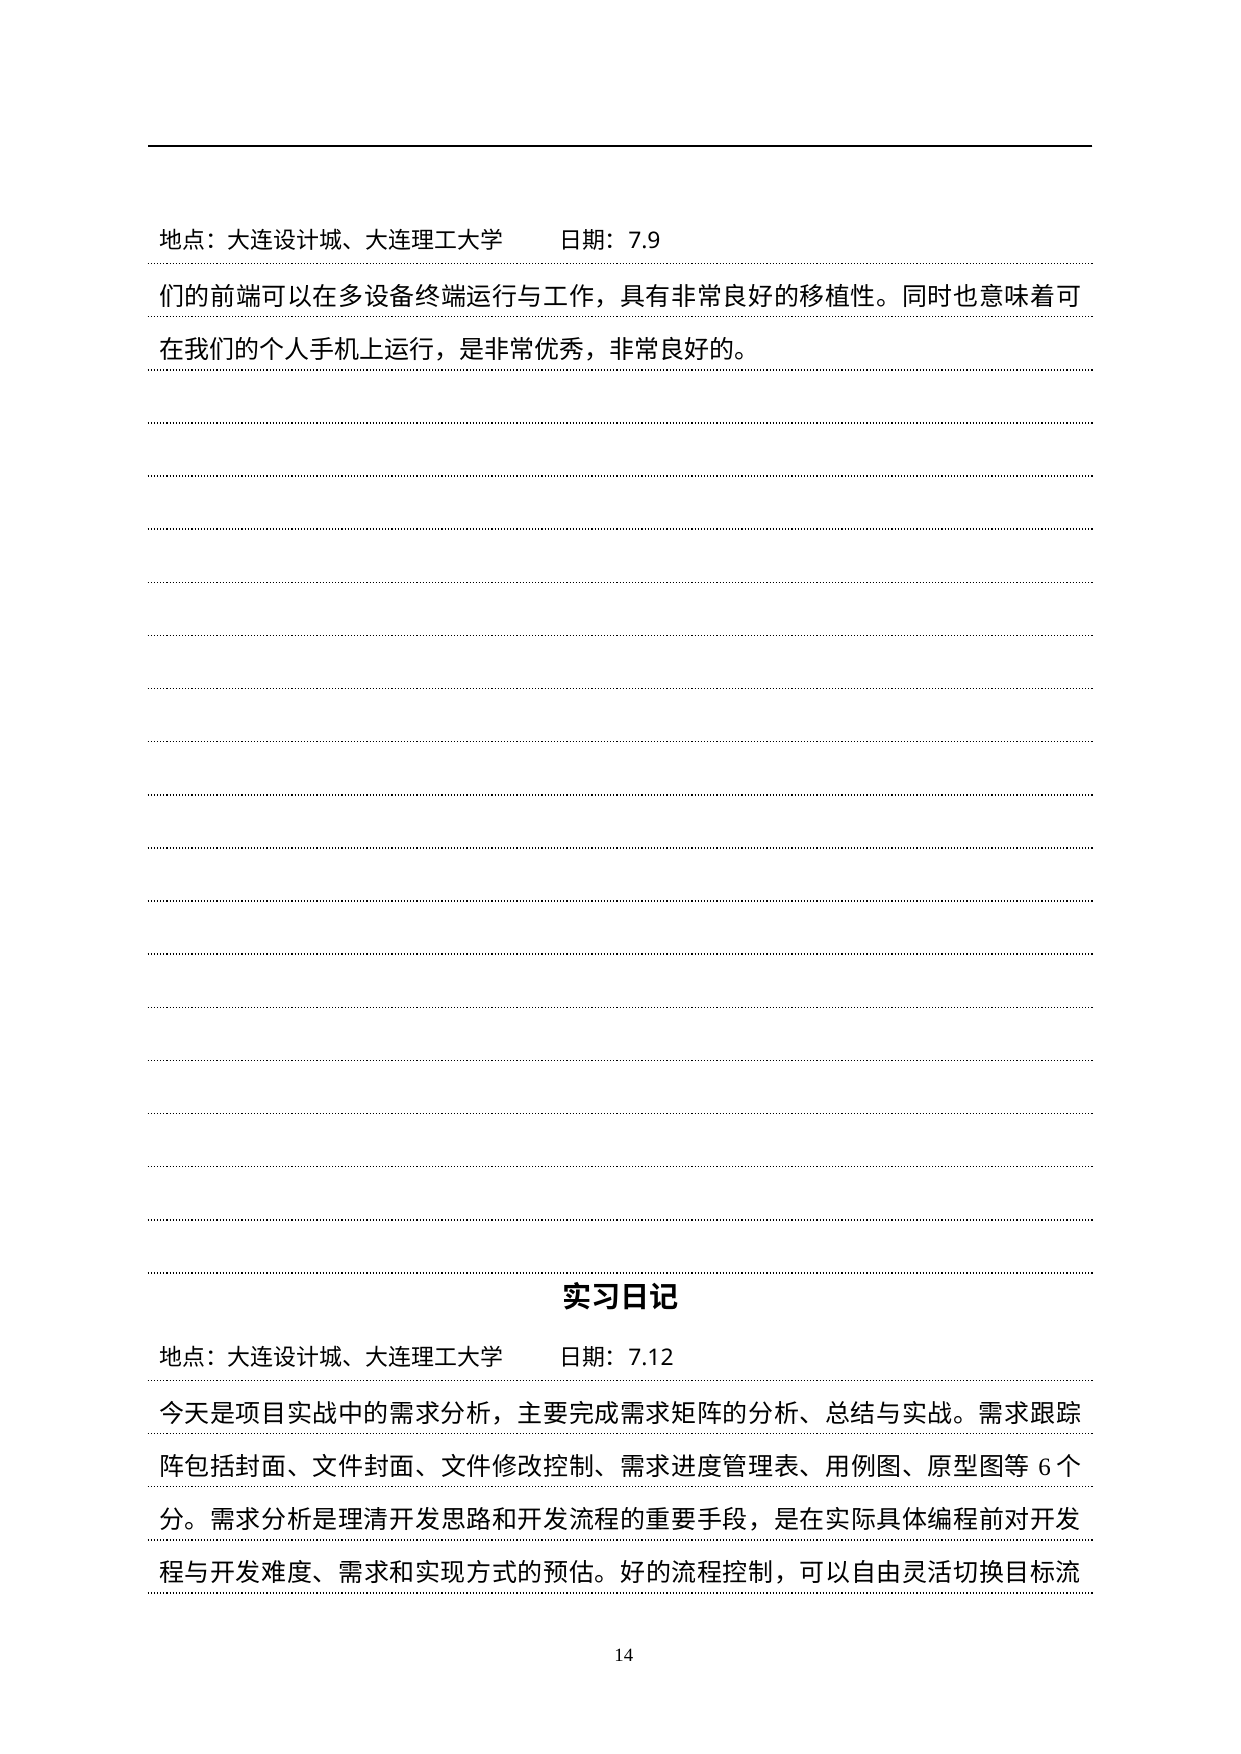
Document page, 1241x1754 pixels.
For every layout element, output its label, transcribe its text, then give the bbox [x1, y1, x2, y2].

table_cell [148, 422, 1092, 475]
table_cell 阵包括封面、文件封面、文件修改控制、需求进度管理表、用例图、原型图等6个部分 [148, 1433, 1092, 1486]
table_cell [148, 953, 1092, 1006]
table_cell [148, 1006, 1092, 1059]
table_cell [148, 900, 1092, 953]
table_cell 在我们的个人手机上运行，是非常优秀，非常良好的。 [148, 316, 1092, 369]
table_cell [148, 581, 1092, 634]
table_cell [148, 1060, 1092, 1113]
table_cell [148, 635, 1092, 688]
table_cell [148, 369, 1092, 422]
table_cell [148, 1166, 1092, 1219]
table_cell [148, 1113, 1092, 1166]
table_cell [148, 794, 1092, 847]
table_cell [148, 475, 1092, 528]
table_cell 们的前端可以在多设备终端运行与工作，具有非常良好的移植性。同时也意味着可以在 [148, 263, 1092, 316]
table_cell [148, 528, 1092, 581]
table_cell [148, 741, 1092, 794]
table_cell 分。需求分析是理清开发思路和开发流程的重要手段，是在实际具体编程前对开发流程 [148, 1486, 1092, 1539]
table_cell 今天是项目实战中的需求分析，主要完成需求矩阵的分析、总结与实战。需求跟踪矩阵 [148, 1380, 1092, 1433]
table_cell [148, 847, 1092, 900]
table_header 地点：大连设计城、大连理工大学 日期：7.12 [148, 1326, 1092, 1379]
table_header 地点：大连设计城、大连理工大学 日期：7.9 [148, 210, 1092, 263]
text 实习日记 [148, 1273, 1092, 1316]
table_cell 程与开发难度、需求和实现方式的预估。好的流程控制，可以自由灵活切换目标流程的 [148, 1539, 1092, 1592]
table_cell [148, 1219, 1092, 1272]
table_cell [148, 688, 1092, 741]
